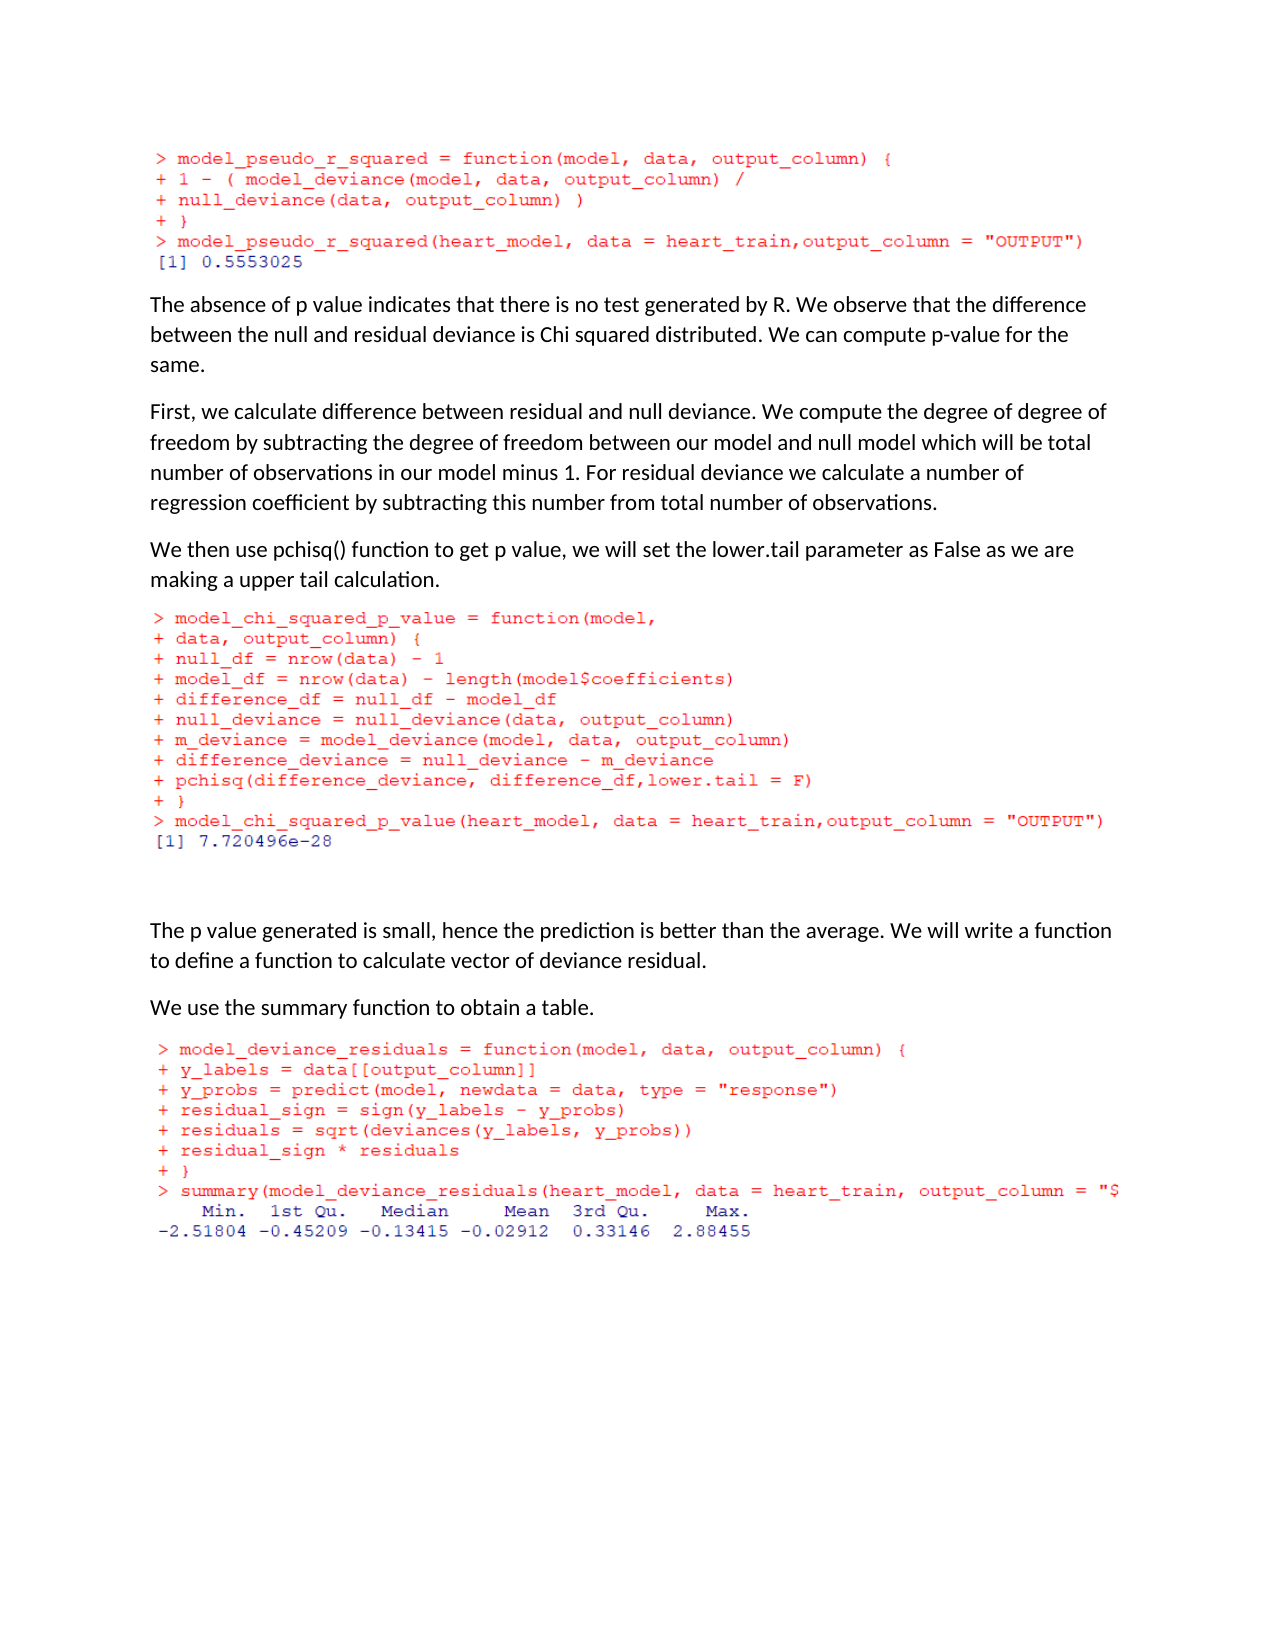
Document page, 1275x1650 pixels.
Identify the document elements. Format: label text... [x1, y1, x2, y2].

picture [150, 1040, 1125, 1241]
text We use the summary function to obtain a table. [150, 993, 1125, 1021]
text We then use pchisq() function to get p value, we will set the lower.tail parameter as False as we are making a upper tail calculation. [150, 535, 1125, 593]
picture [150, 150, 1125, 272]
text The absence of p value indicates that there is no test generated by R. We observe that the difference between the null and residual deviance is Chi squared distributed. We can compute p-value for the same. [150, 290, 1125, 378]
picture [150, 612, 1125, 851]
text First, we calculate difference between residual and null deviance. We compute the degree of degree of freedom by subtracting the degree of freedom between our model and null model which will be total number of observations in our model minus 1. For residual deviance we calculate a number of regression coefficient by subtracting this number from total number of observations. [150, 397, 1125, 516]
text The p value generated is small, hence the prediction is better than the average. We will write a function to define a function to calculate vector of deviance residual. [150, 916, 1125, 974]
